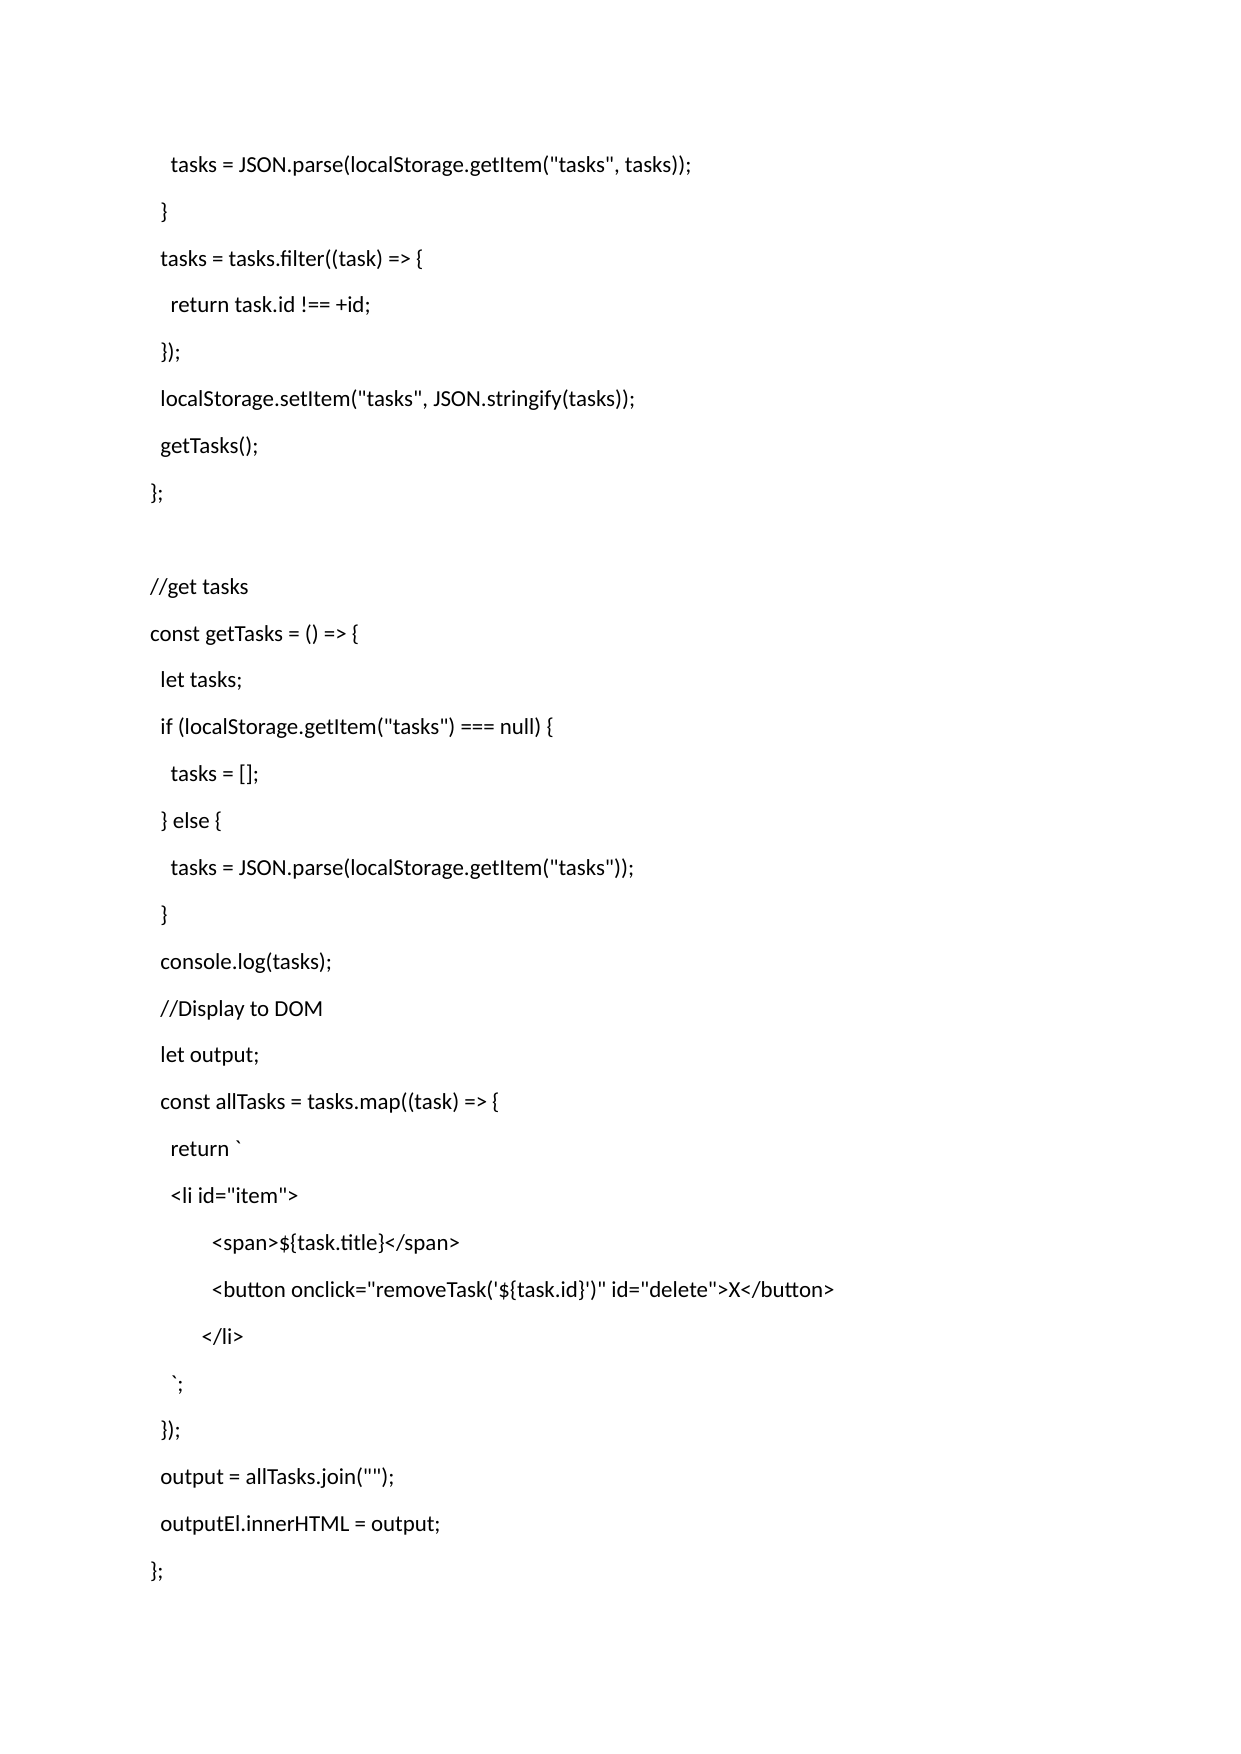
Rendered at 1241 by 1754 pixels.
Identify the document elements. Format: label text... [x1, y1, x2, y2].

text output = allTasks.join(""); [150, 1462, 1090, 1491]
text const allTasks = tasks.map((task) => { [150, 1087, 1090, 1116]
text //get tasks [150, 572, 1090, 600]
text } [150, 197, 1090, 225]
text `; [150, 1369, 1090, 1397]
text }; [150, 478, 1090, 506]
text const getTasks = () => { [150, 619, 1090, 647]
text <span>${task.title}</span> [150, 1228, 1090, 1256]
text //Display to DOM [150, 994, 1090, 1022]
text tasks = JSON.parse(localStorage.getItem("tasks")); [150, 853, 1090, 881]
text </li> [150, 1322, 1090, 1350]
text getTasks(); [150, 431, 1090, 459]
text } [150, 900, 1090, 928]
text tasks = []; [150, 759, 1090, 787]
text let output; [150, 1041, 1090, 1069]
text }); [150, 337, 1090, 366]
text outputEl.innerHTML = output; [150, 1509, 1090, 1537]
text localStorage.setItem("tasks", JSON.stringify(tasks)); [150, 384, 1090, 412]
text if (localStorage.getItem("tasks") === null) { [150, 712, 1090, 741]
text }); [150, 1416, 1090, 1444]
text return ` [150, 1134, 1090, 1162]
text <li id="item"> [150, 1181, 1090, 1209]
text <button onclick="removeTask('${task.id}')" id="delete">X</button> [150, 1275, 1090, 1303]
text tasks = JSON.parse(localStorage.getItem("tasks", tasks)); [150, 150, 1090, 178]
text tasks = tasks.filter((task) => { [150, 244, 1090, 272]
text } else { [150, 806, 1090, 834]
text console.log(tasks); [150, 947, 1090, 975]
text }; [150, 1556, 1090, 1584]
text return task.id !== +id; [150, 291, 1090, 319]
text let tasks; [150, 666, 1090, 694]
